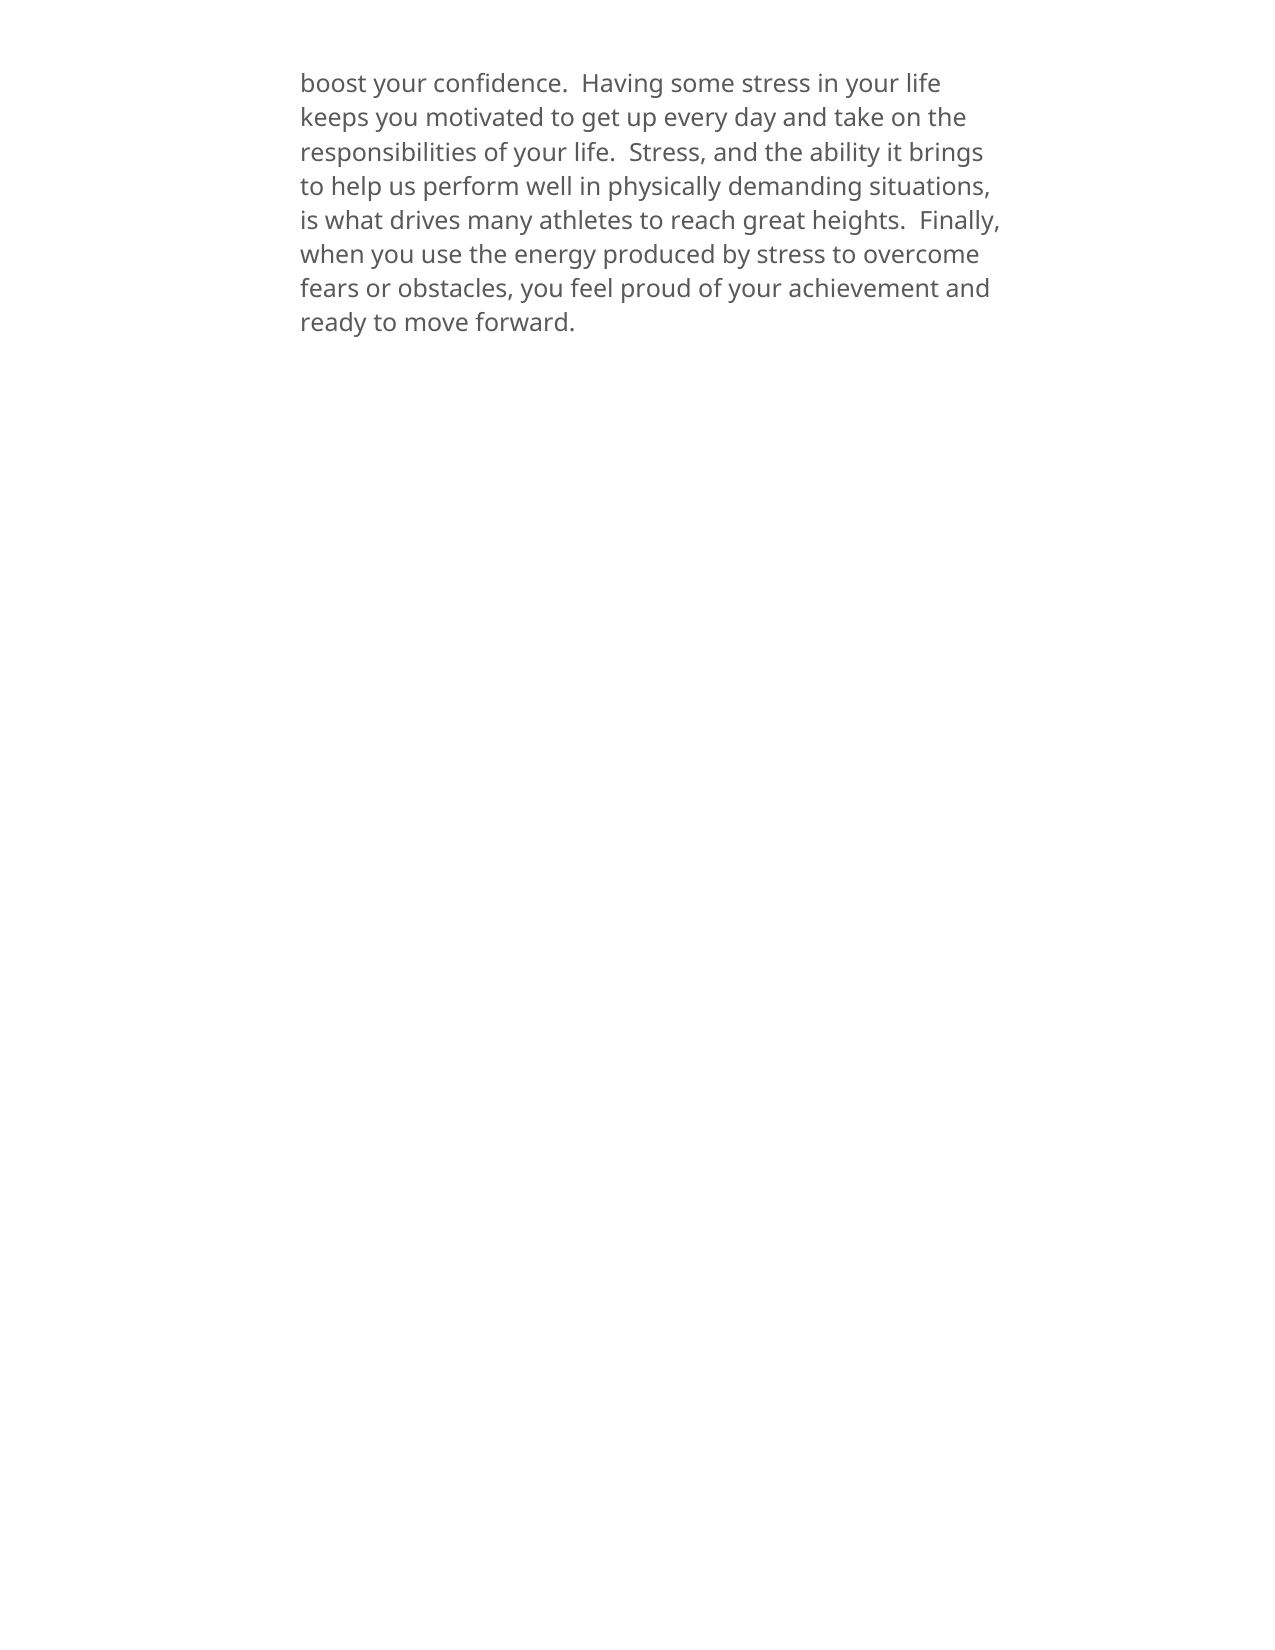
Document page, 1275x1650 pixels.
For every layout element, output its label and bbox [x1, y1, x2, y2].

text [300, 66, 1012, 338]
